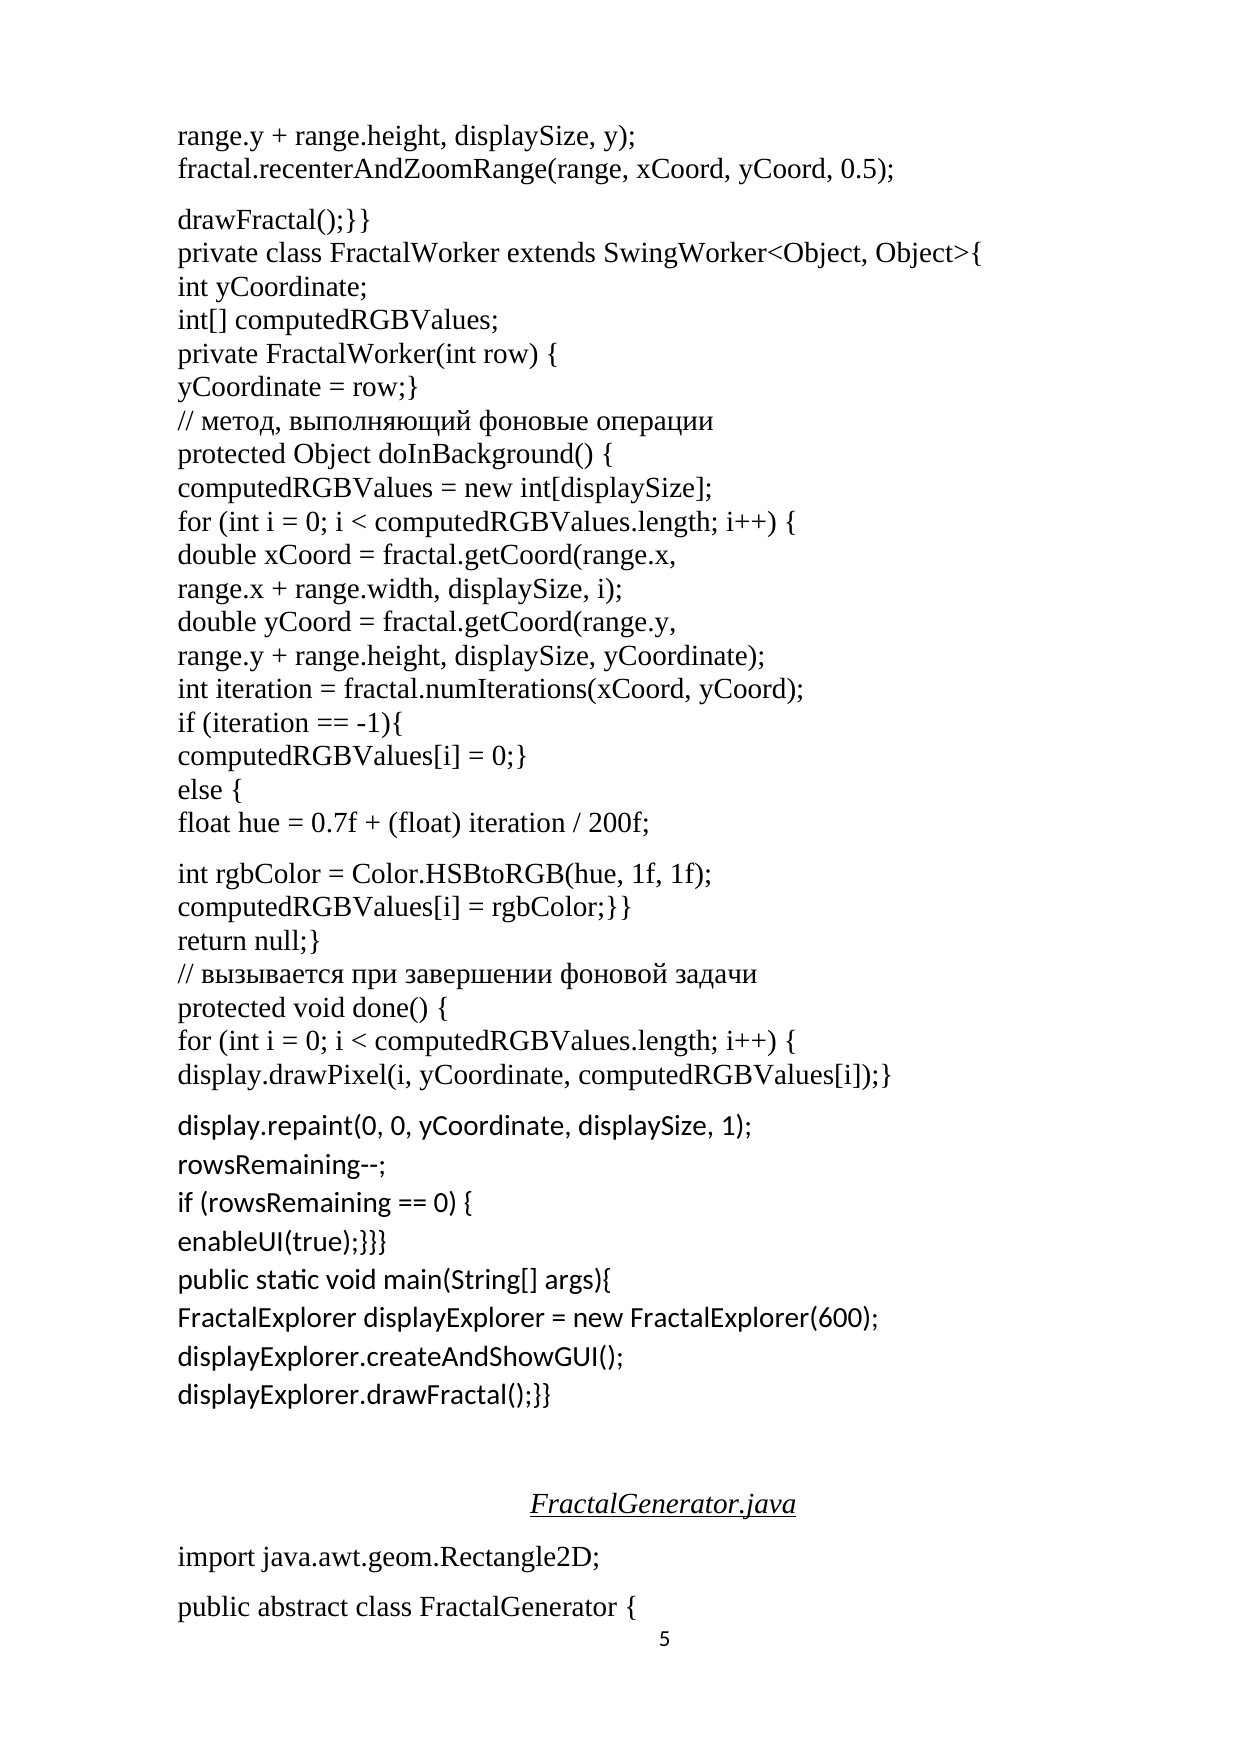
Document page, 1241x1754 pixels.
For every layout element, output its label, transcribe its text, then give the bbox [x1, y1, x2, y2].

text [177, 118, 1152, 185]
text FractalGenerator.java [177, 1487, 1152, 1520]
text display.repaint(0, 0, yCoordinate, displaySize, 1); rowsRemaining--; if (rowsRemaining == 0) { enableUI(true);}}} public static void main(String[] args){ FractalExplorer displayExplorer = new FractalExplorer(600); displayExplorer.createAndShowGUI(); displayExplorer.drawFractal();}} [177, 1107, 1152, 1412]
text drawFractal();}} private class FractalWorker extends SwingWorker<Object, Object>{ int yCoordinate; int[] computedRGBValues; private FractalWorker(int row) { yCoordinate = row;} // метод, выполняющий фоновые операции protected Object doInBackground() { computedRGBValues = new int[displaySize]; for (int i = 0; i < computedRGBValues.length; i++) { double xCoord = fractal.getCoord(range.x, range.x + range.width, displaySize, i); double yCoord = fractal.getCoord(range.y, range.y + range.height, displaySize, yCoordinate); int iteration = fractal.numIterations(xCoord, yCoord); if (iteration == -1){ computedRGBValues[i] = 0;} else { float hue = 0.7f + (float) iteration / 200f; [177, 202, 1152, 839]
text int rgbColor = Color.HSBtoRGB(hue, 1f, 1f); computedRGBValues[i] = rgbColor;}} return null;} // вызывается при завершении фоновой задачи protected void done() { for (int i = 0; i < computedRGBValues.length; i++) { display.drawPixel(i, yCoordinate, computedRGBValues[i]);} [177, 856, 1152, 1091]
text public abstract class FractalGenerator { [177, 1589, 1152, 1623]
text import java.awt.geom.Rectangle2D; [177, 1539, 1152, 1573]
